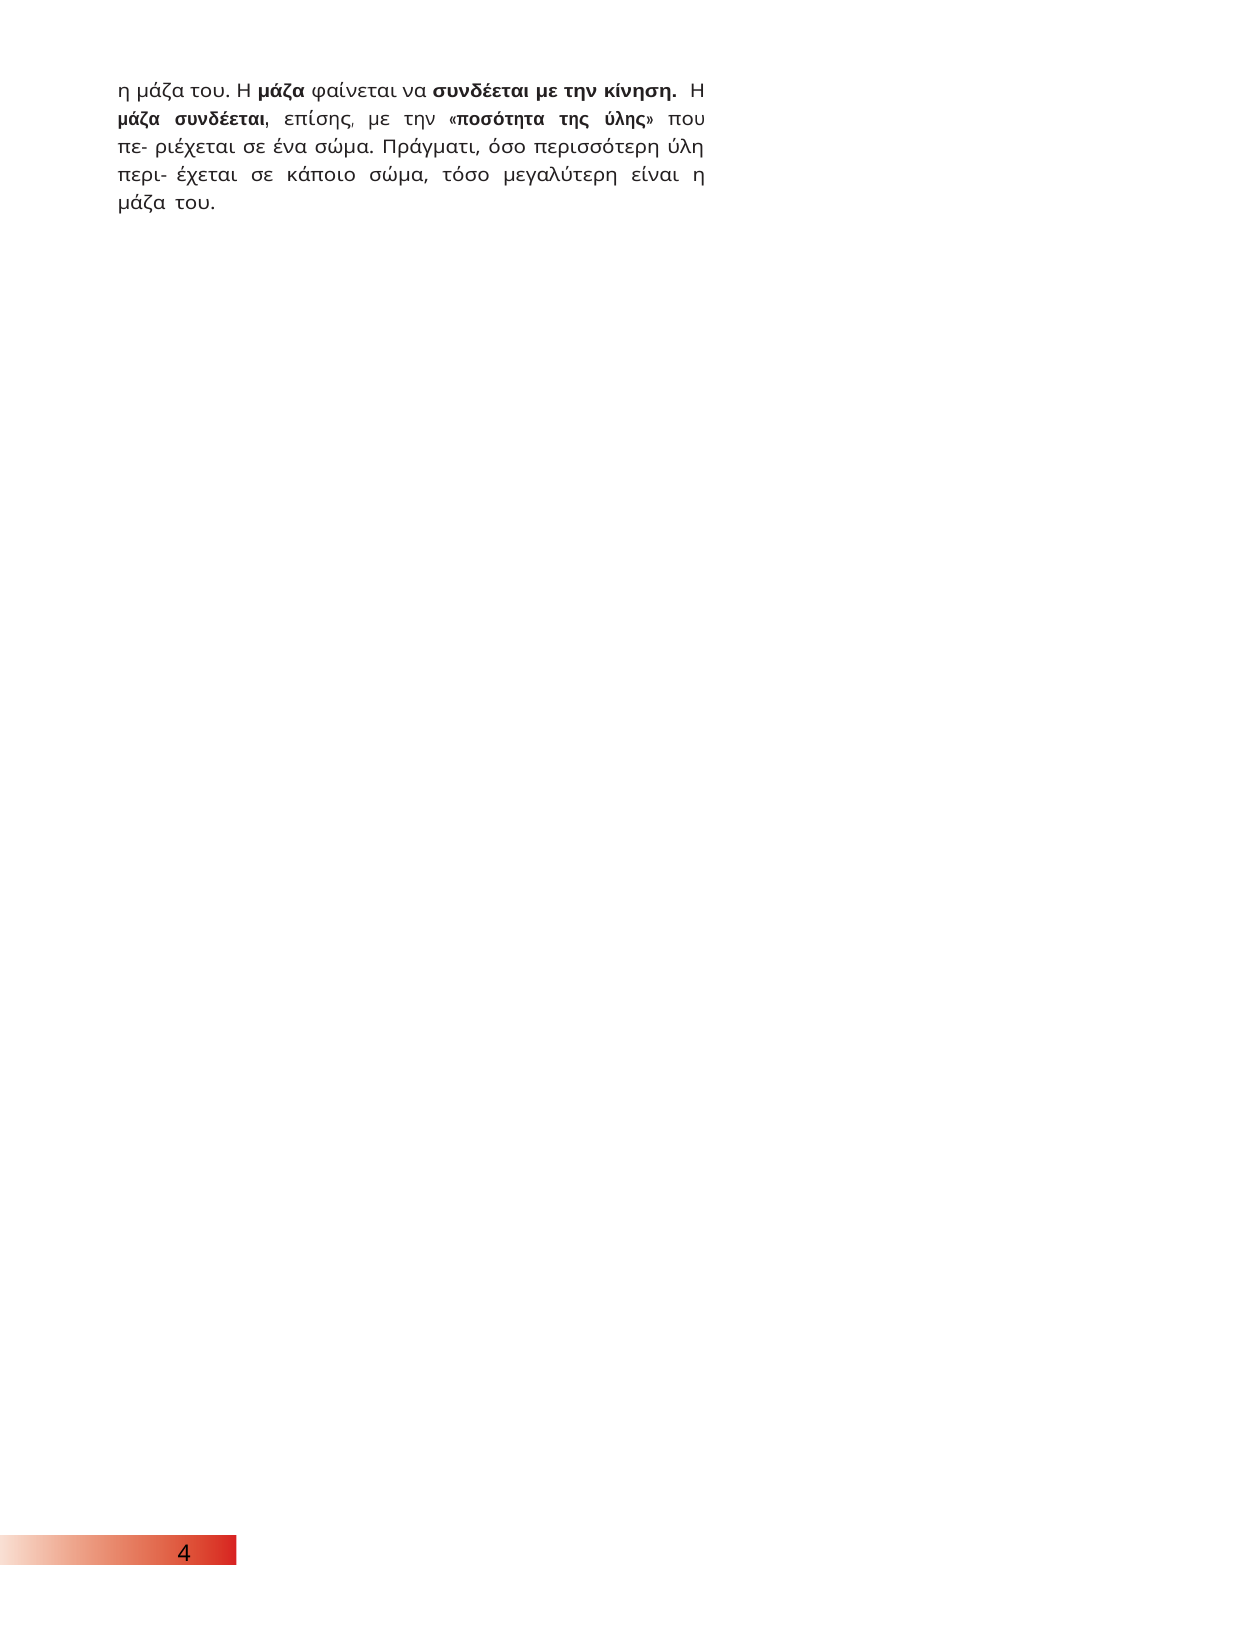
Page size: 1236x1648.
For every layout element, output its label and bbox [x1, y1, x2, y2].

picture [0, 1535, 237, 1565]
text [117, 77, 705, 215]
